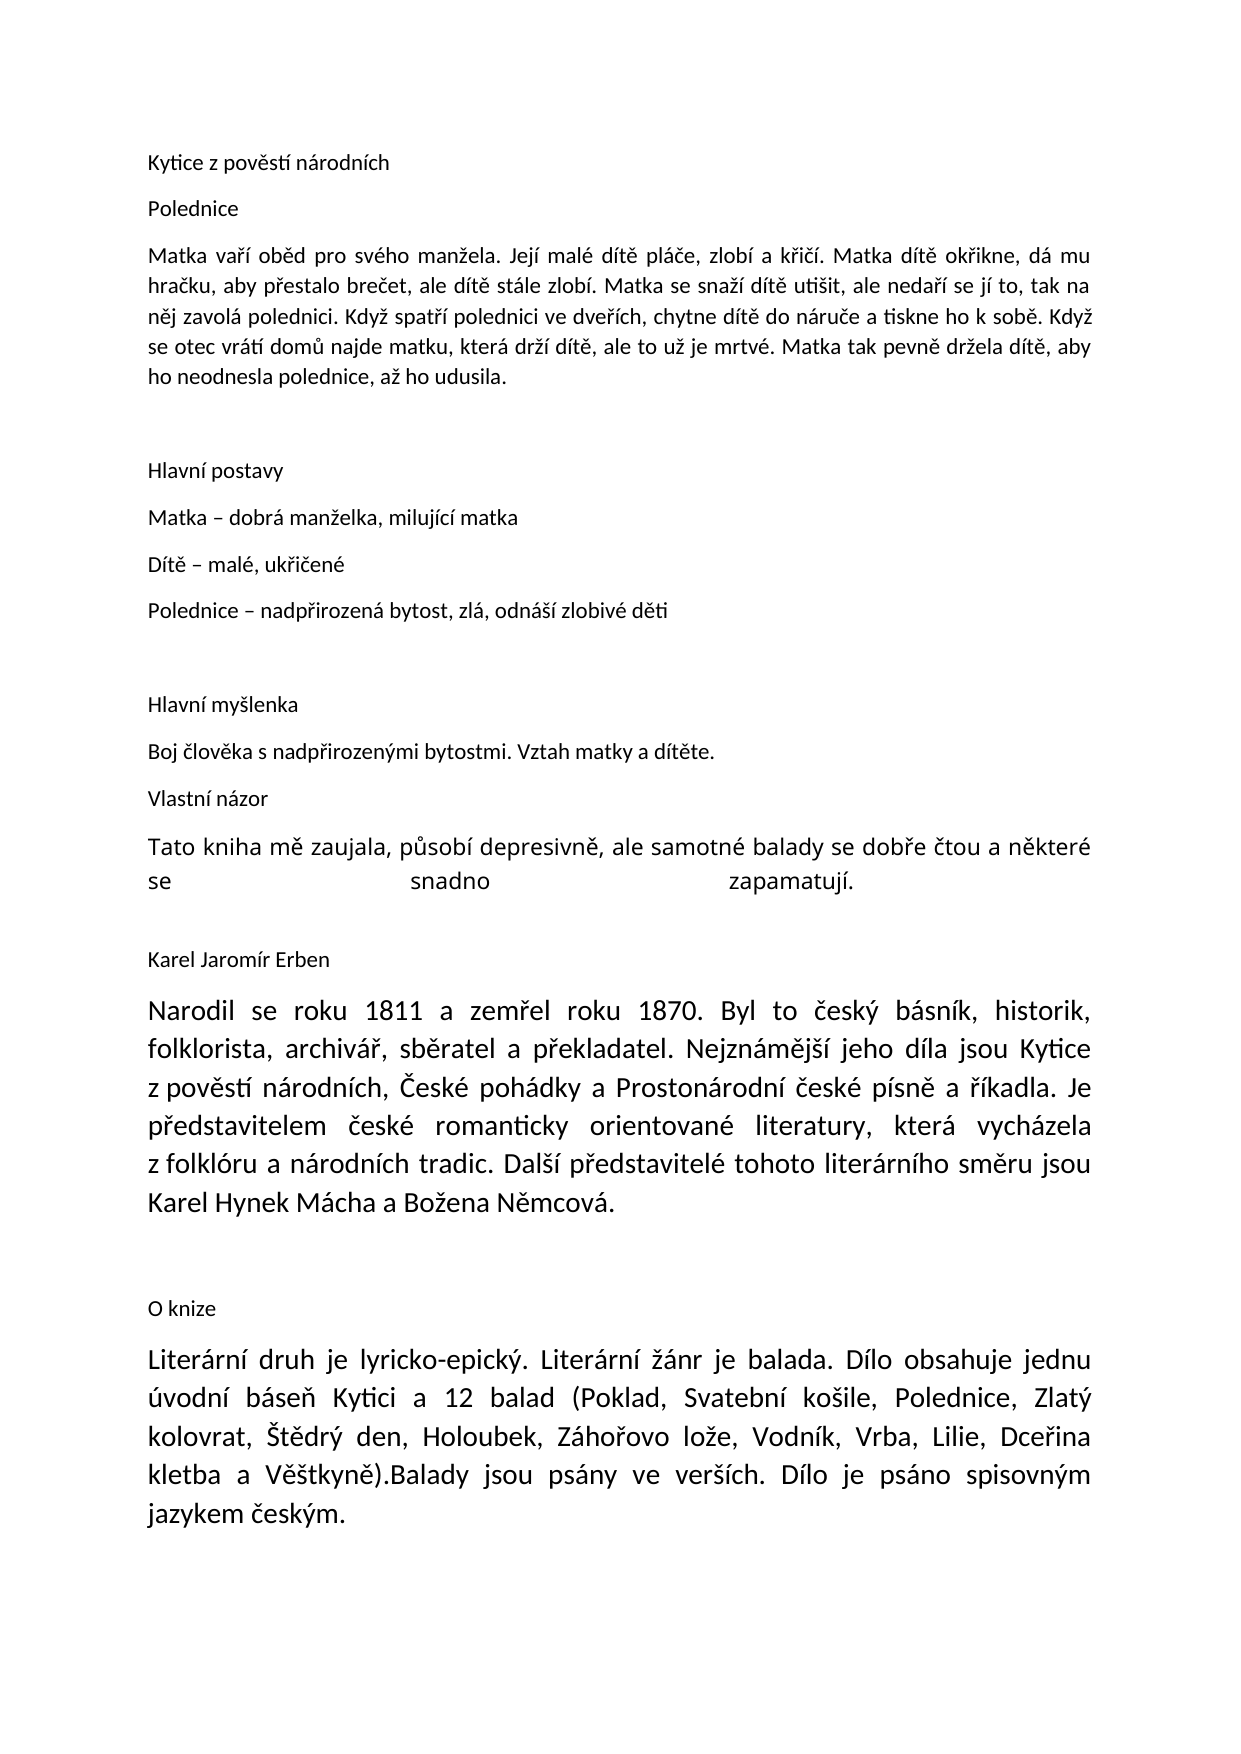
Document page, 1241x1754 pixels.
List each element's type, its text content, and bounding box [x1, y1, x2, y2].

text Narodil se roku 1811 a zemřel roku 1870. Byl to český básník, historik, folklorista, archivář, sběratel a překladatel. Nejznámější jeho díla jsou Kytice z pověstí národních, České pohádky a Prostonárodní české písně a říkadla. Je představitelem české romanticky orientované literatury, která vycházela z folklóru a národních tradic. Další představitelé tohoto literárního směru jsou Karel Hynek Mácha a Božena Němcová. [148, 992, 1093, 1220]
text O knize [148, 1294, 1093, 1322]
text Hlavní postavy [148, 456, 1093, 484]
text Literární druh je lyricko-epický. Literární žánr je balada. Dílo obsahuje jednu úvodní báseň Kytici a 12 balad (Poklad, Svatební košile, Polednice, Zlatý kolovrat, Štědrý den, Holoubek, Záhořovo lože, Vodník, Vrba, Lilie, Dceřina kletba a Věštkyně).Balady jsou psány ve verších. Dílo je psáno spisovným jazykem českým. [148, 1341, 1093, 1531]
text Karel Jaromír Erben [148, 945, 1093, 973]
text Dítě – malé, ukřičené [148, 550, 1093, 578]
text Kytice z pověstí národních [148, 148, 1093, 176]
text Tato kniha mě zaujala, působí depresivně, ale samotné balady se dobře čtou a některé se snadno zapamatují. [148, 862, 1093, 926]
text Polednice – nadpřirozená bytost, zlá, odnáší zlobivé děti [148, 597, 1093, 624]
text Vlastní názor [148, 784, 1093, 812]
text Hlavní myšlenka [148, 690, 1093, 718]
text Boj člověka s nadpřirozenými bytostmi. Vztah matky a dítěte. [148, 737, 1093, 765]
text Matka vaří oběd pro svého manžela. Její malé dítě pláče, zlobí a křičí. Matka dítě okřikne, dá mu hračku, aby přestalo brečet, ale dítě stále zlobí. Matka se snaží dítě utišit, ale nedaří se jí to, tak na něj zavolá polednici. Když spatří polednici ve dveřích, chytne dítě do náruče a tiskne ho k sobě. Když se otec vrátí domů najde matku, která drží dítě, ale to už je mrtvé. Matka tak pevně držela dítě, aby ho neodnesla polednice, až ho udusila. [148, 241, 1093, 390]
text Polednice [148, 194, 1093, 222]
text Matka – dobrá manželka, milující matka [148, 503, 1093, 531]
